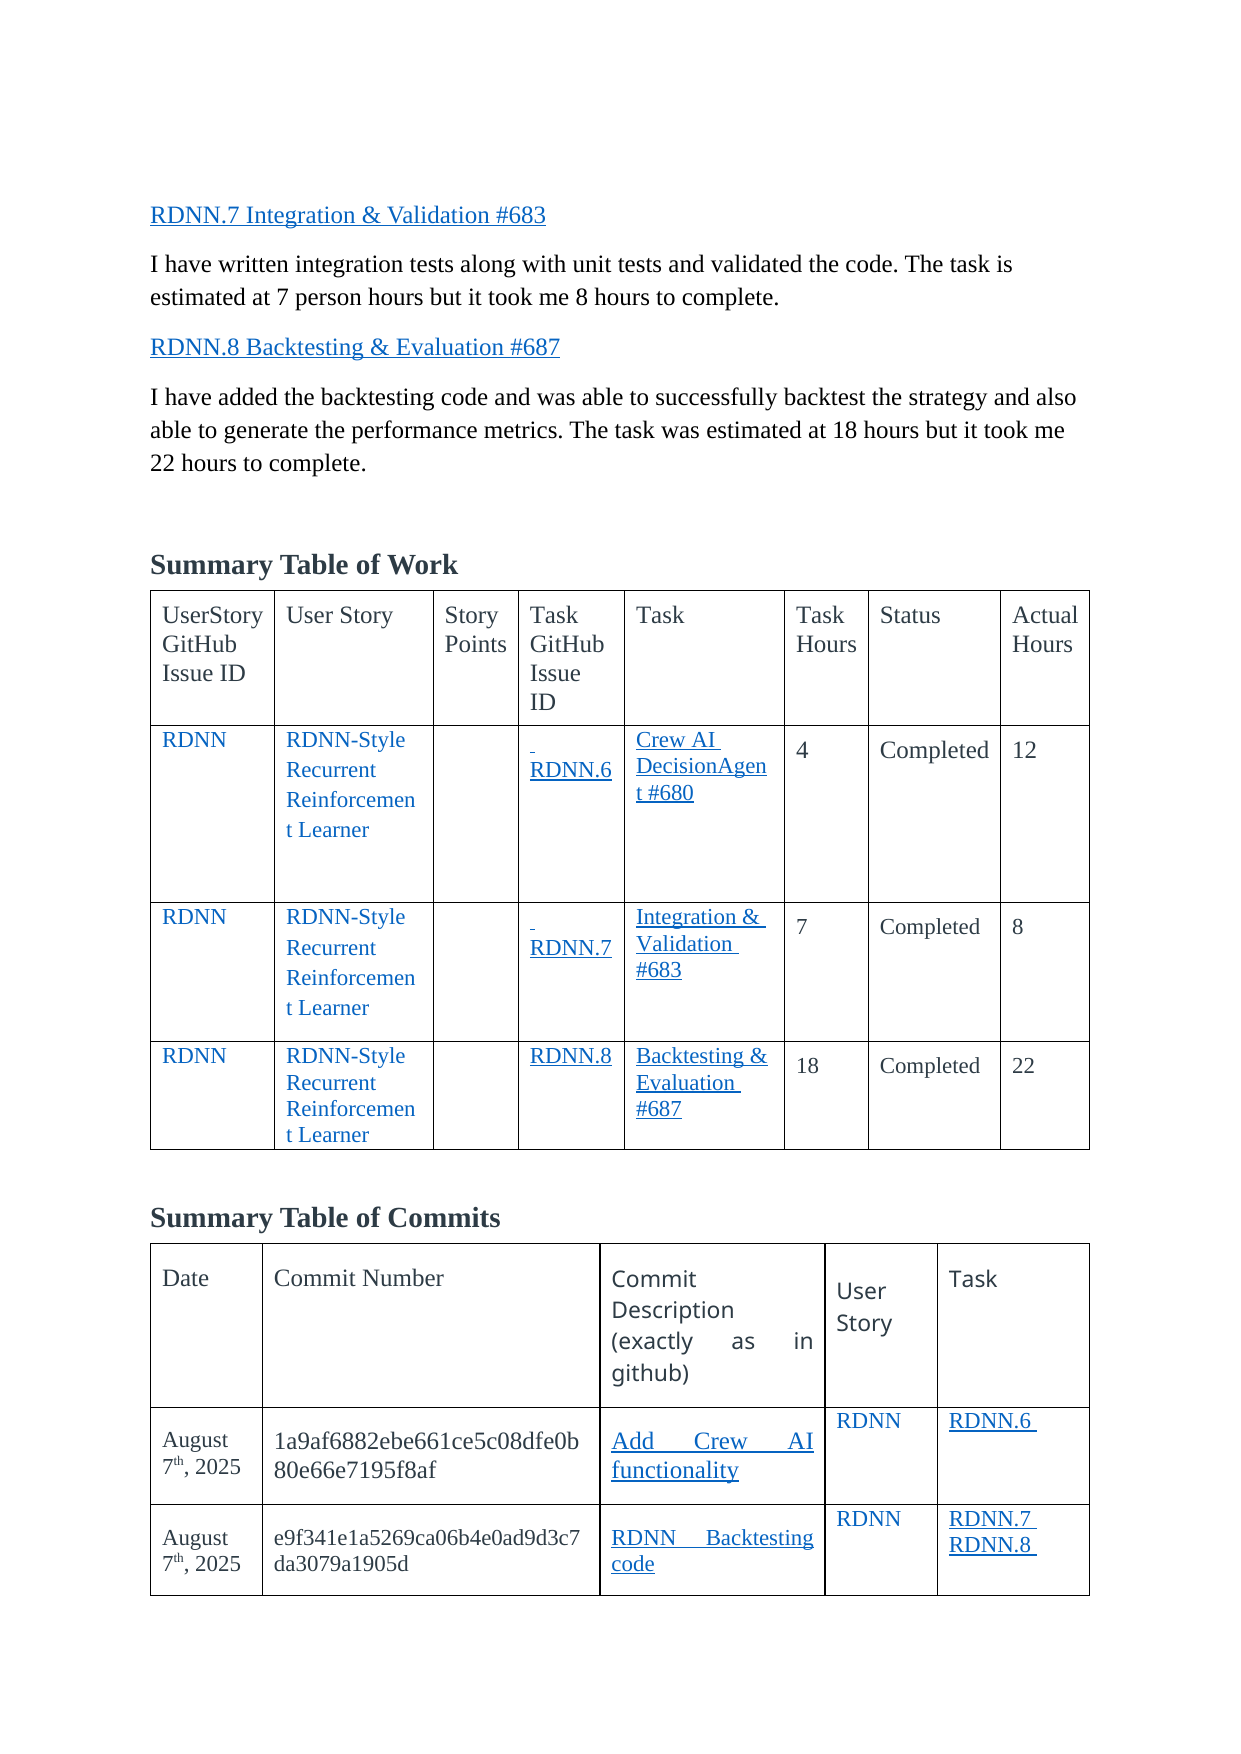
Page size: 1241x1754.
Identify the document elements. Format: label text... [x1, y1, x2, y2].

table_cell [434, 726, 518, 902]
table_cell 12 [1001, 726, 1089, 902]
table_header Task [625, 591, 784, 725]
table_cell RDNN-Style Recurrent Reinforcement Learner [275, 1042, 433, 1149]
table_cell RDNN.6 [938, 1408, 1089, 1504]
table_cell RDNN.8 [519, 1042, 624, 1149]
table_cell RDNN [826, 1408, 937, 1504]
text I have added the backtesting code and was able to successfully backtest the strategy and also able to generate the performance metrics. The task was estimated at 18 hours but it took me 22 hours to complete. [150, 382, 1090, 477]
table_header Status [869, 591, 1000, 725]
table_header Task Hours [785, 591, 868, 725]
text RDNN.8 Backtesting & Evaluation #687 [150, 332, 1090, 361]
table_cell RDNN [151, 1042, 274, 1149]
table_cell RDNN.7 [519, 903, 624, 1041]
table_cell 1a9af6882ebe661ce5c08dfe0b80e66e7195f8af [263, 1408, 599, 1504]
table_cell RDNN.6 [519, 726, 624, 902]
table_cell Add Crew AI functionality [601, 1408, 824, 1504]
table_cell RDNN-Style Recurrent Reinforcement Learner [275, 726, 433, 902]
text Summary Table of Work [150, 547, 1090, 581]
table_cell RDNN [826, 1505, 937, 1595]
table_cell Integration & Validation #683 [625, 903, 784, 1041]
table_cell Completed [869, 1042, 1000, 1149]
table_cell e9f341e1a5269ca06b4e0ad9d3c7da3079a1905d [263, 1505, 599, 1595]
table_cell 18 [785, 1042, 868, 1149]
table_header Commit Number [263, 1244, 599, 1407]
table_header UserStory GitHub Issue ID [151, 591, 274, 725]
table_cell Backtesting & Evaluation #687 [625, 1042, 784, 1149]
table_cell 22 [1001, 1042, 1089, 1149]
table_cell RDNN-Style Recurrent Reinforcement Learner [275, 903, 433, 1041]
table_cell [434, 1042, 518, 1149]
text Summary Table of Commits [150, 1200, 1090, 1234]
table_cell 8 [1001, 903, 1089, 1041]
table_header User Story [275, 591, 433, 725]
table_header User Story [826, 1244, 937, 1407]
table_header Actual Hours [1001, 591, 1089, 725]
table_cell RDNN.7 RDNN.8 [938, 1505, 1089, 1595]
table_cell Completed [869, 726, 1000, 902]
table_cell RDNN Backtesting code [601, 1505, 824, 1595]
text RDNN.7 Integration & Validation #683 [150, 200, 1090, 228]
table_cell Completed [869, 903, 1000, 1041]
table_cell August 7th, 2025 [151, 1408, 262, 1504]
table_cell [434, 903, 518, 1041]
table_header Task [938, 1244, 1089, 1407]
table_header Date [151, 1244, 262, 1407]
table_cell Crew AI DecisionAgent #680 [625, 726, 784, 902]
table_cell 4 [785, 726, 868, 902]
table_cell 7 [785, 903, 868, 1041]
table_header Task GitHub Issue ID [519, 591, 624, 725]
table_cell RDNN [151, 903, 274, 1041]
table_header Commit Description (exactly as in github) [601, 1244, 824, 1407]
table_cell RDNN [151, 726, 274, 902]
table_cell August 7th, 2025 [151, 1505, 262, 1595]
table_header Story Points [434, 591, 518, 725]
text I have written integration tests along with unit tests and validated the code. The task is estimated at 7 person hours but it took me 8 hours to complete. [150, 249, 1090, 311]
